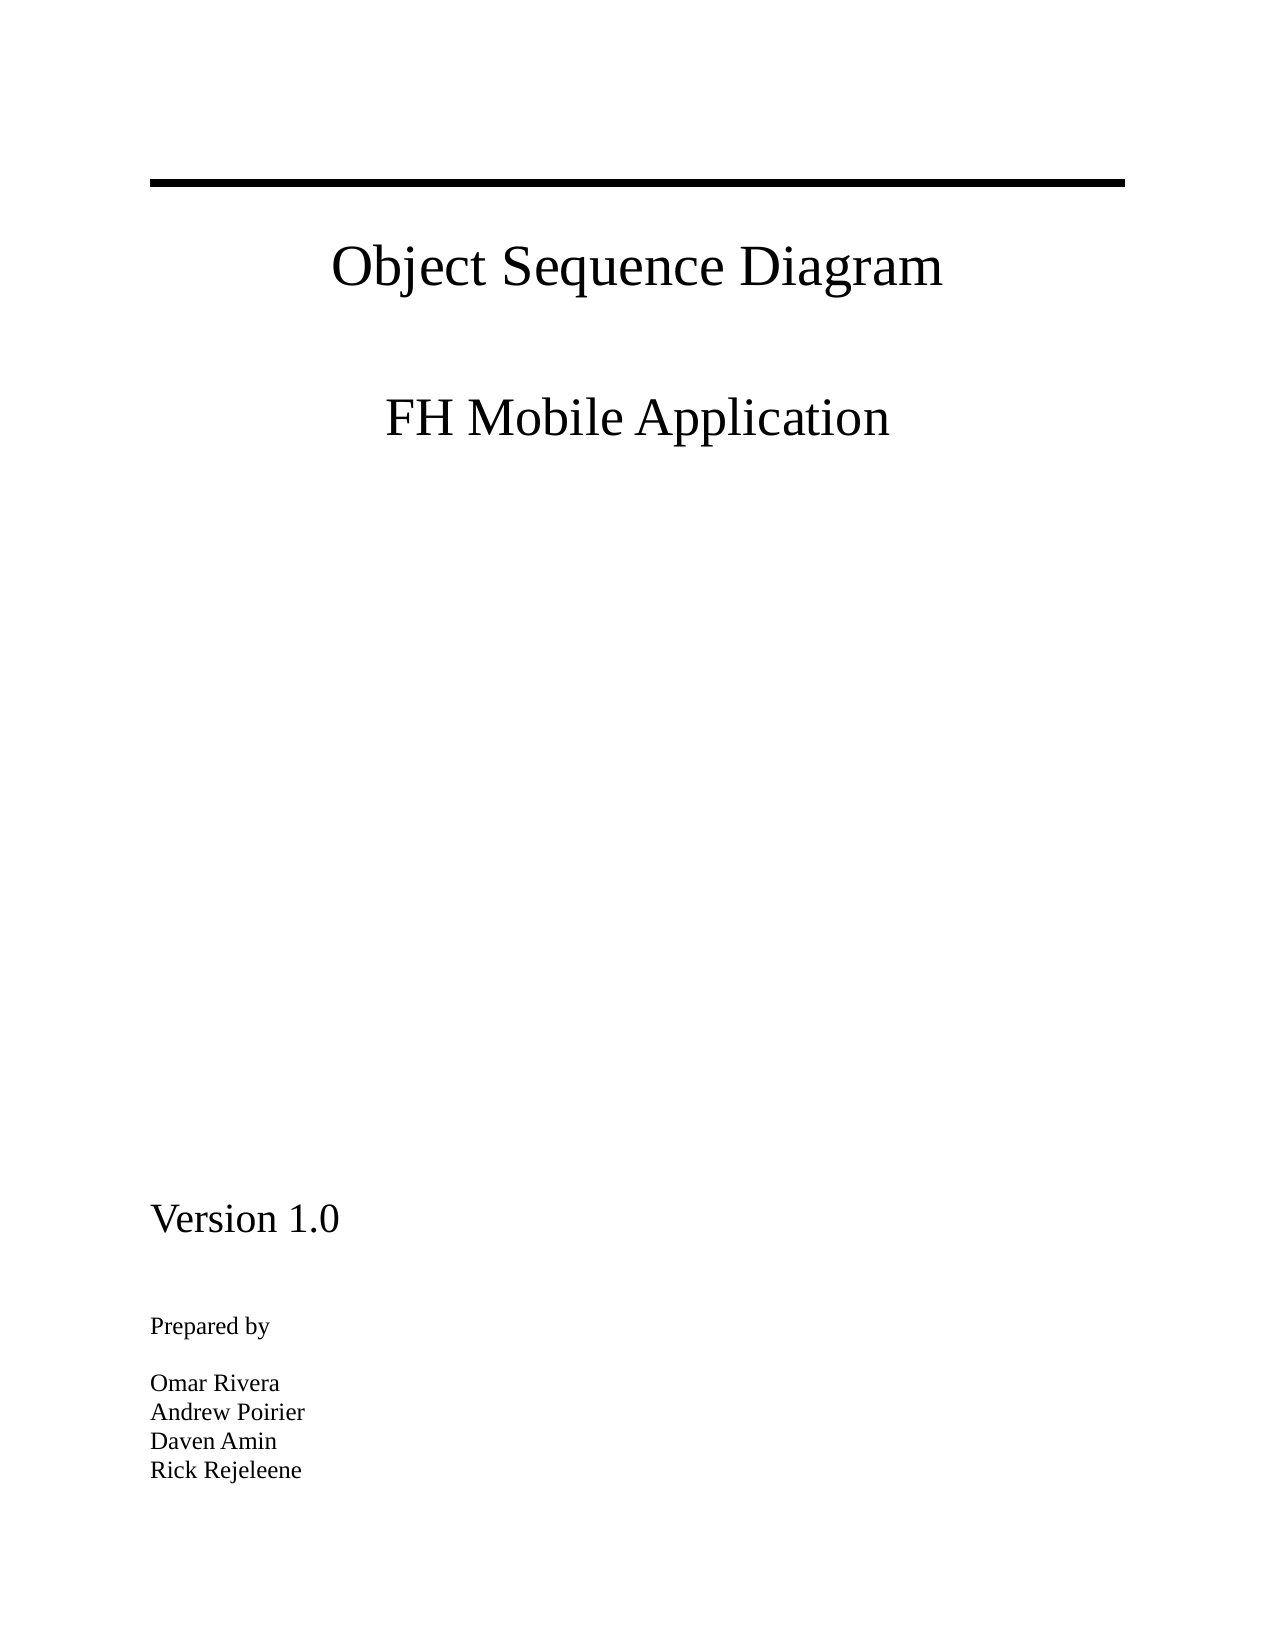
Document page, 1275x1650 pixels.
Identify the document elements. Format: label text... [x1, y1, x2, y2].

text Omar Rivera [150, 1368, 1125, 1397]
text Rick Rejeleene [150, 1455, 1125, 1483]
text Daven Amin [150, 1426, 1125, 1455]
text Object Sequence Diagram [150, 230, 1125, 297]
text Version 1.0 [150, 1193, 1125, 1241]
text FH Mobile Application [150, 385, 1125, 447]
text Andrew Poirier [150, 1397, 1125, 1426]
text Prepared by [150, 1311, 1125, 1340]
